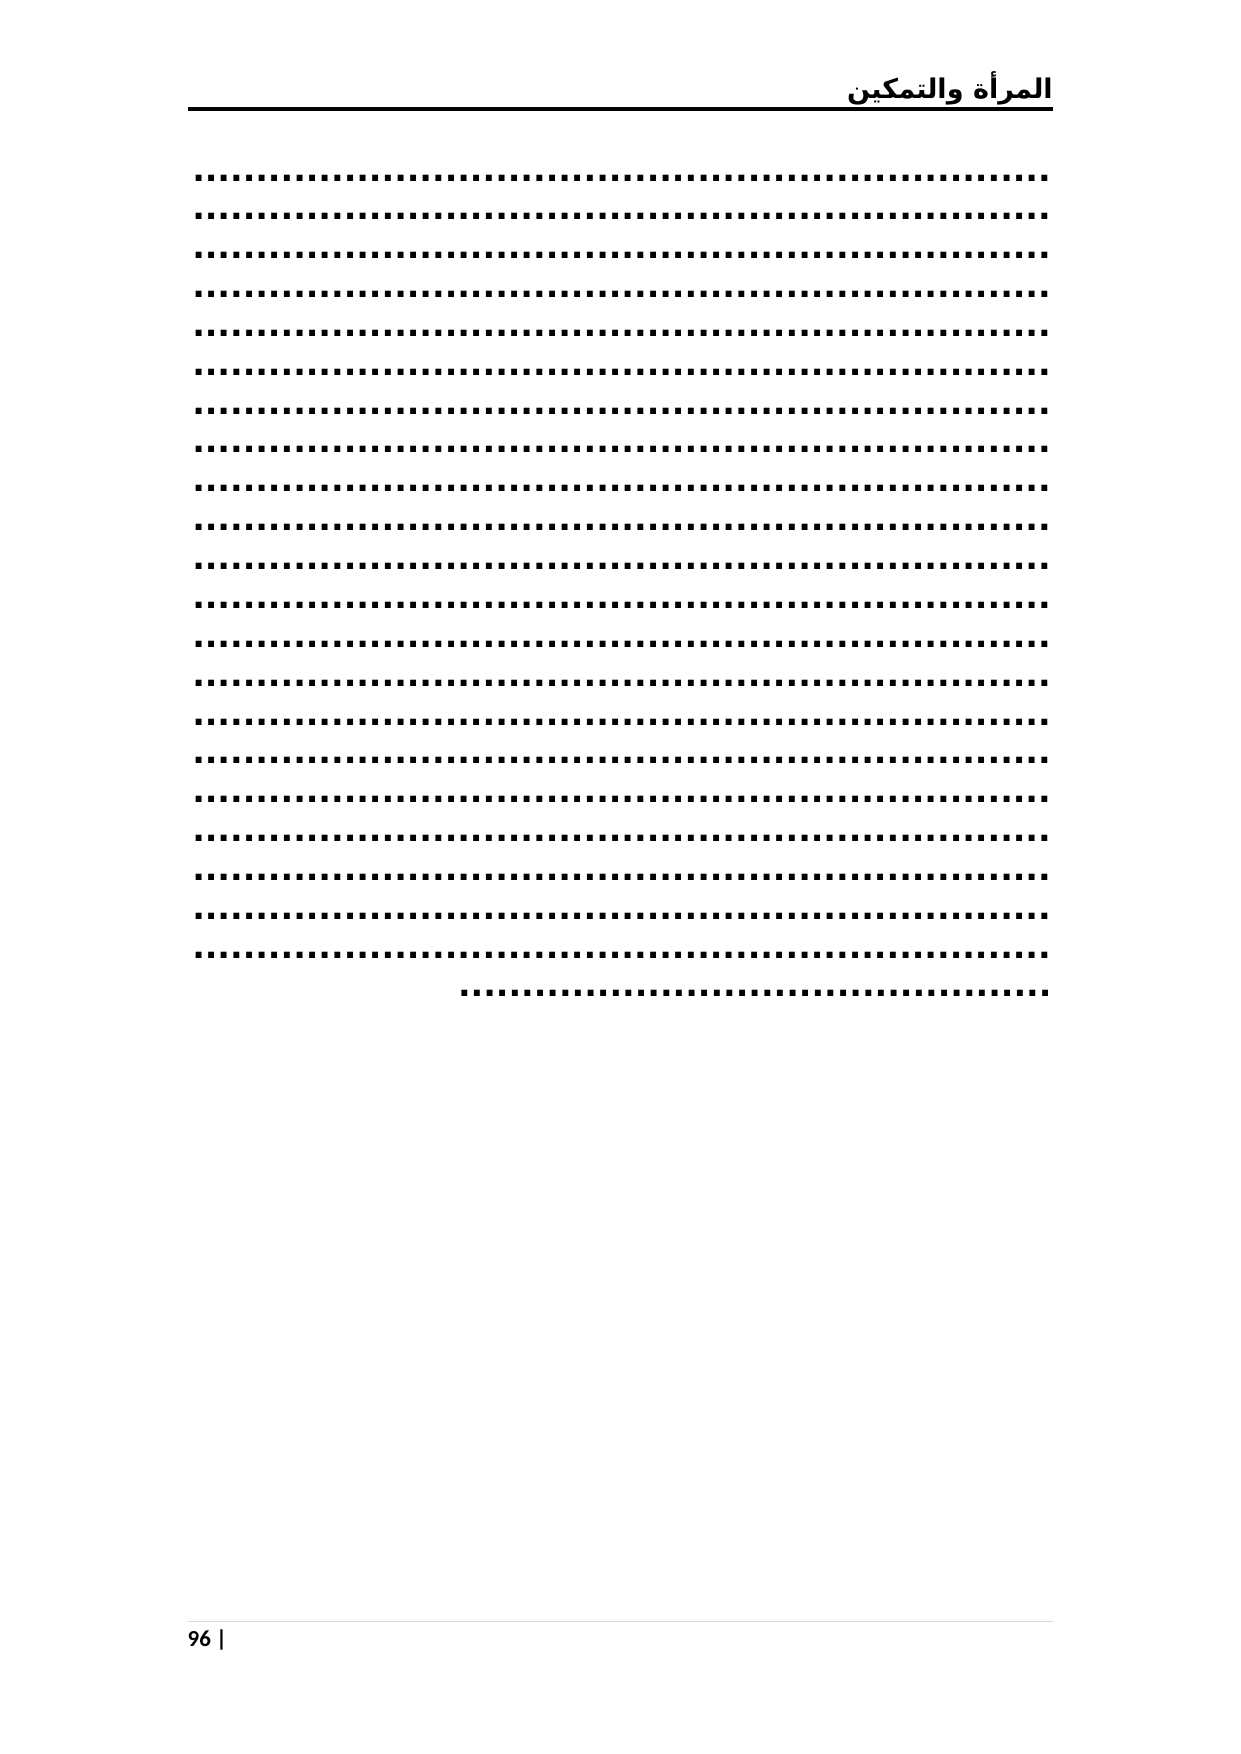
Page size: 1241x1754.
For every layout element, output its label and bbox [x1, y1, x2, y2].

text [187, 150, 1053, 1005]
